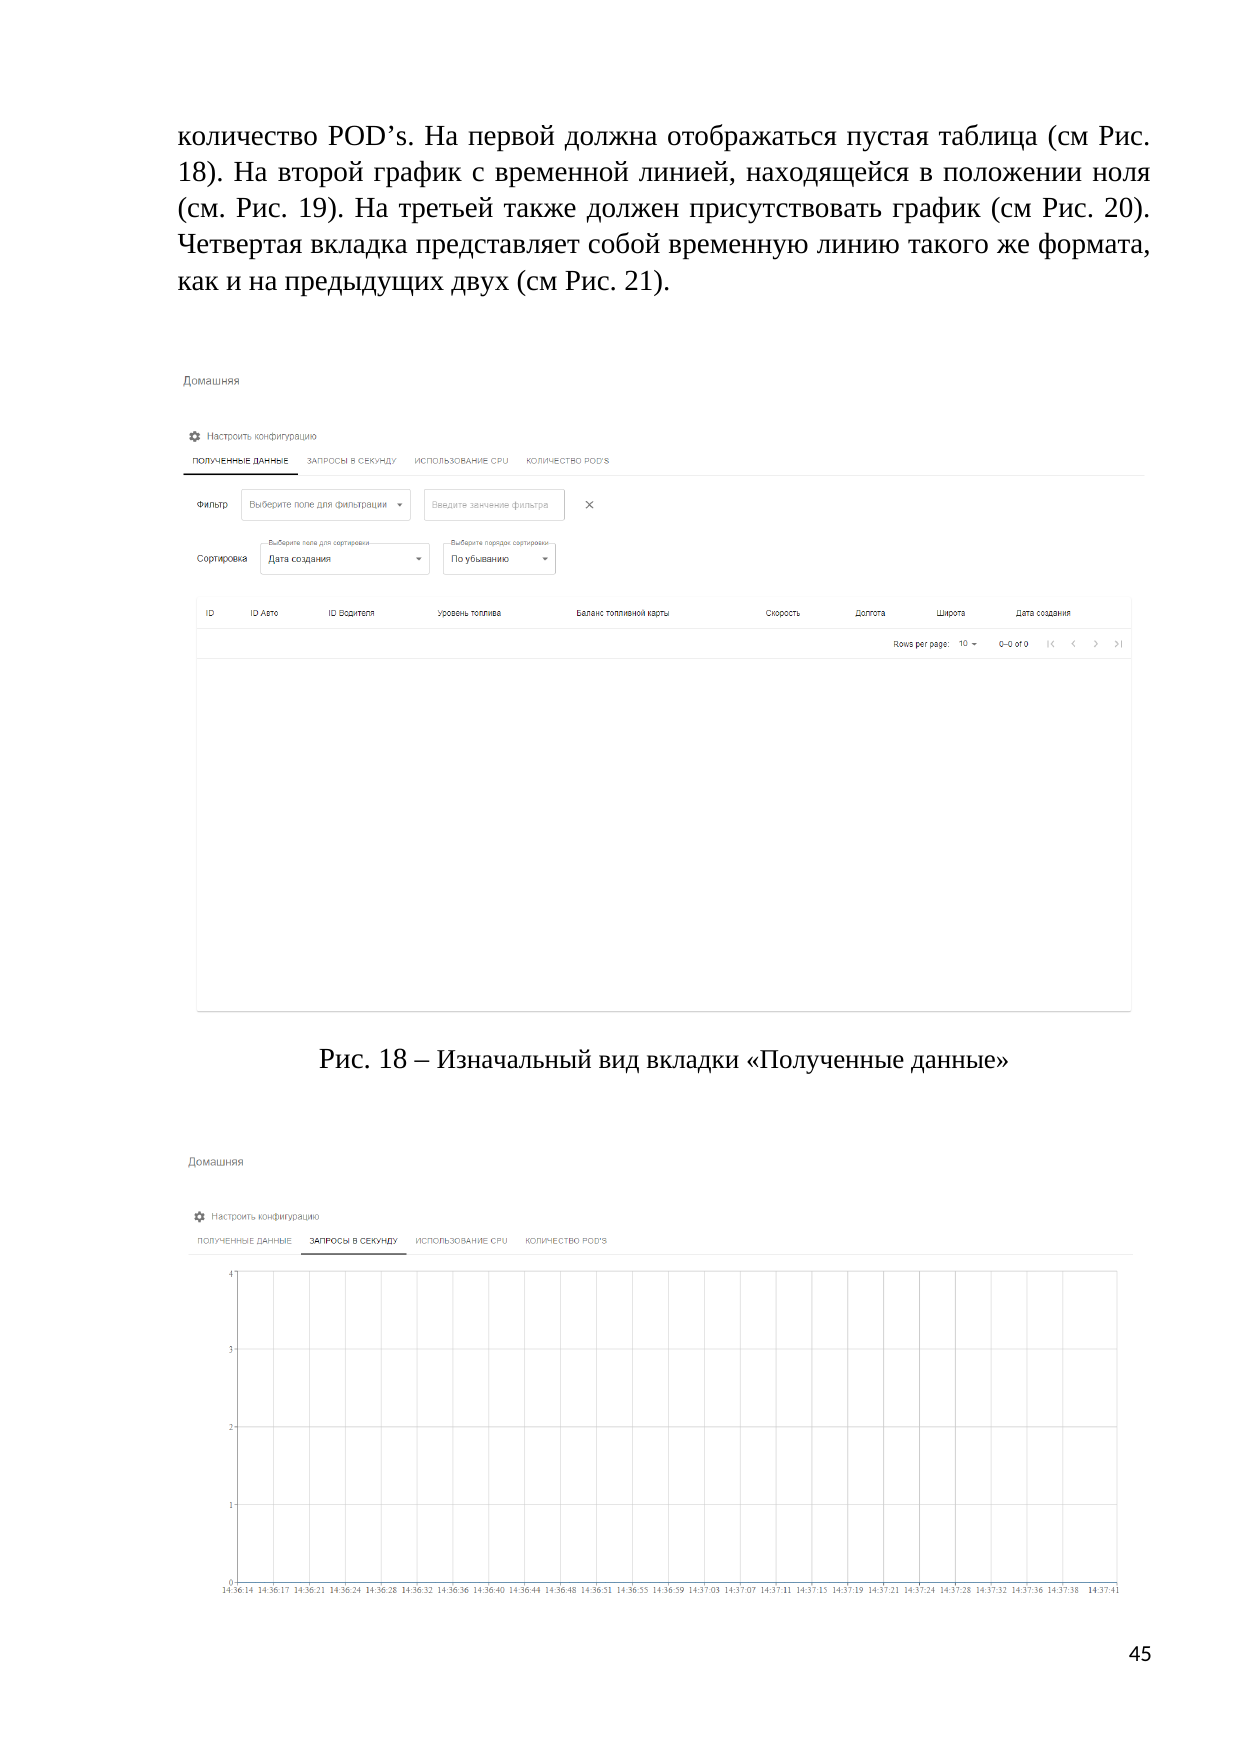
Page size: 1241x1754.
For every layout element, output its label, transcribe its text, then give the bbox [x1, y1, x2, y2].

picture [177, 1147, 1152, 1621]
text Рис. 18 – Изначальный вид вкладки «Полученные данные» [177, 1041, 1152, 1075]
picture [177, 368, 1152, 1023]
